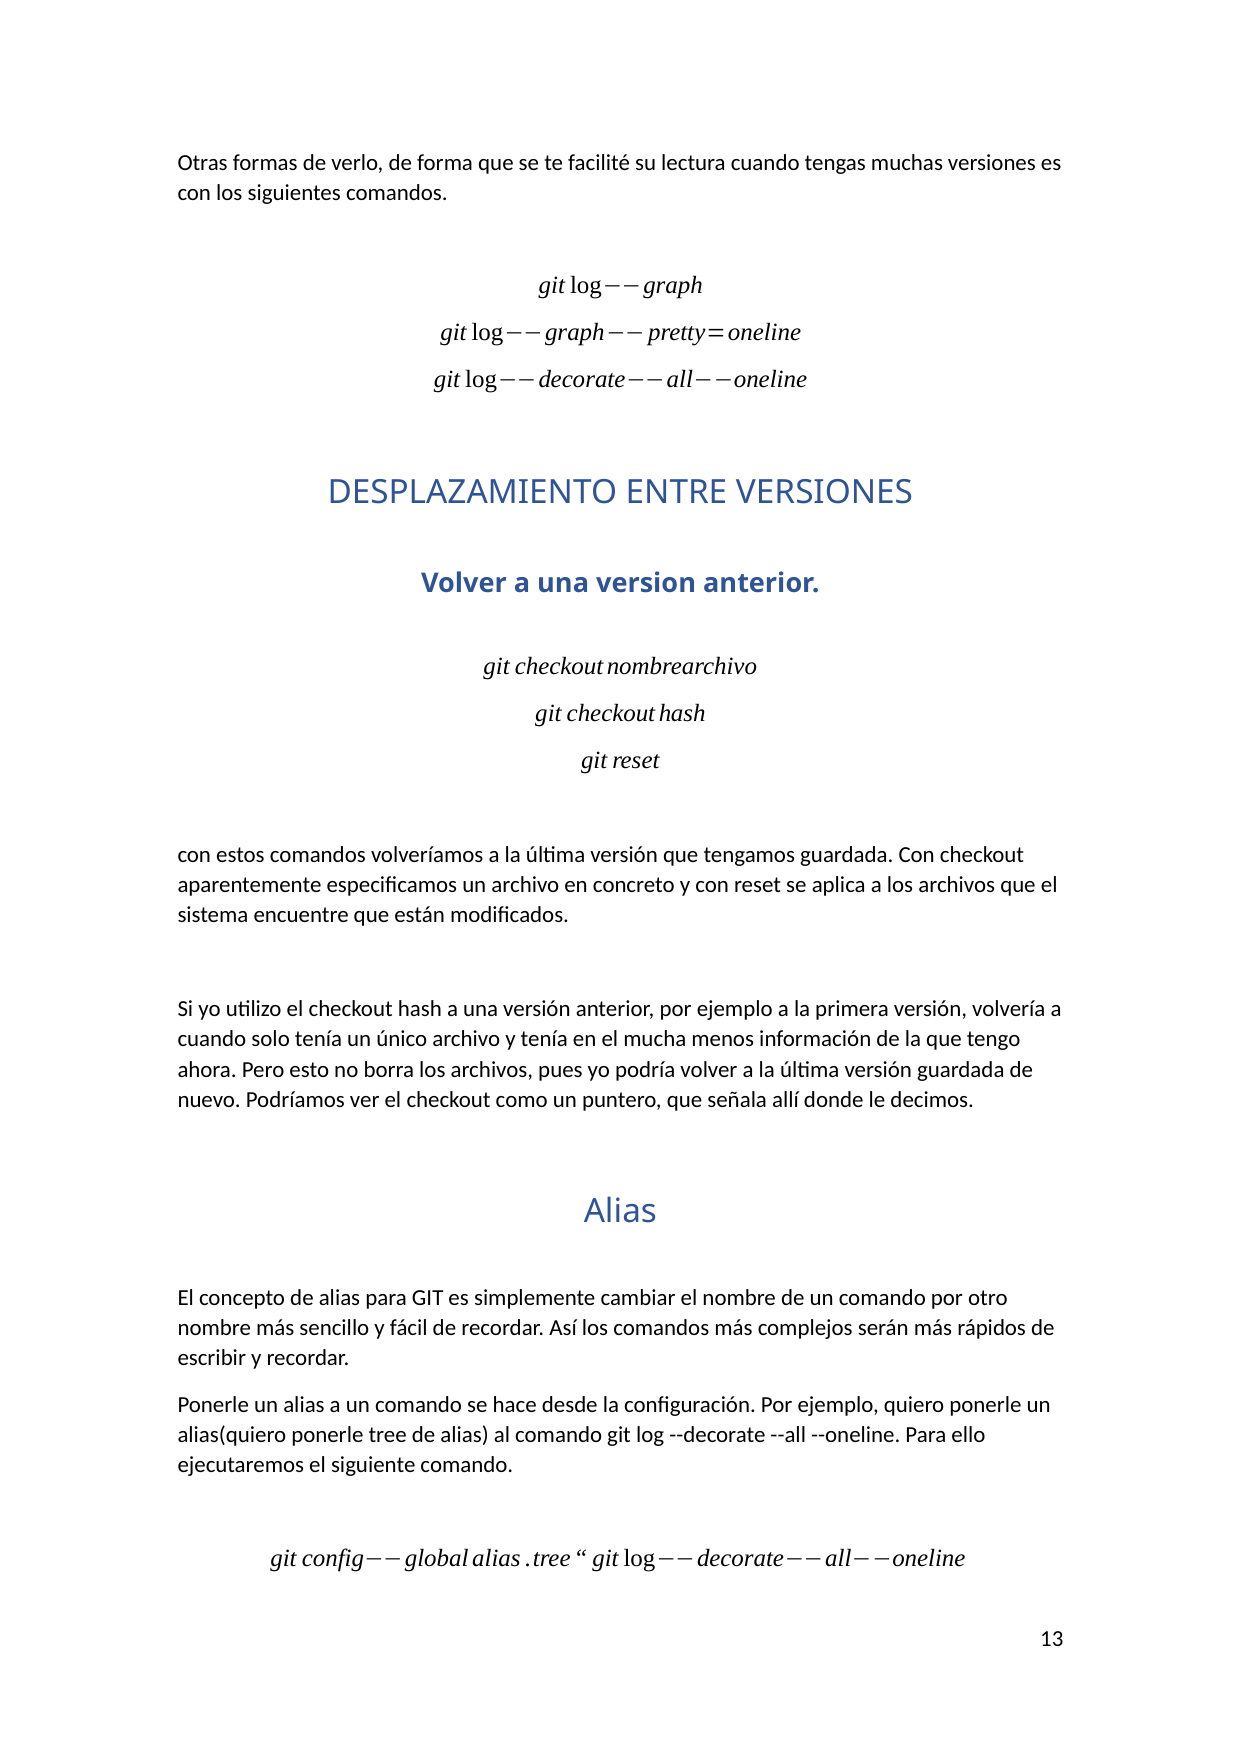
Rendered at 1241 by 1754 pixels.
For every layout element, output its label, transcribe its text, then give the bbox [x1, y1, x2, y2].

text Ponerle un alias a un comando se hace desde la configuración. Por ejemplo, quiero ponerle un alias(quiero ponerle tree de alias) al comando git log --decorate --all --oneline. Para ello ejecutaremos el siguiente comando. [177, 1390, 1063, 1478]
text Si yo utilizo el checkout hash a una versión anterior, por ejemplo a la primera versión, volvería a cuando solo tenía un único archivo y tenía en el mucha menos información de la que tengo ahora. Pero esto no borra los archivos, pues yo podría volver a la última versión guardada de nuevo. Podríamos ver el checkout como un puntero, que señala allí donde le decimos. [177, 994, 1063, 1113]
text El concepto de alias para GIT es simplemente cambiar el nombre de un comando por otro nombre más sencillo y fácil de recordar. Así los comandos más complejos serán más rápidos de escribir y recordar. [177, 1283, 1063, 1371]
text Otras formas de verlo, de forma que se te facilité su lectura cuando tengas muchas versiones es con los siguientes comandos. [177, 148, 1063, 206]
subtitle DESPLAZAMIENTO ENTRE VERSIONES [177, 467, 1063, 513]
subtitle Alias [177, 1187, 1063, 1232]
text con estos comandos volveríamos a la última versión que tengamos guardada. Con checkout aparentemente especificamos un archivo en concreto y con reset se aplica a los archivos que el sistema encuentre que están modificados. [177, 840, 1063, 928]
subtitle Volver a una version anterior. [177, 563, 1063, 600]
